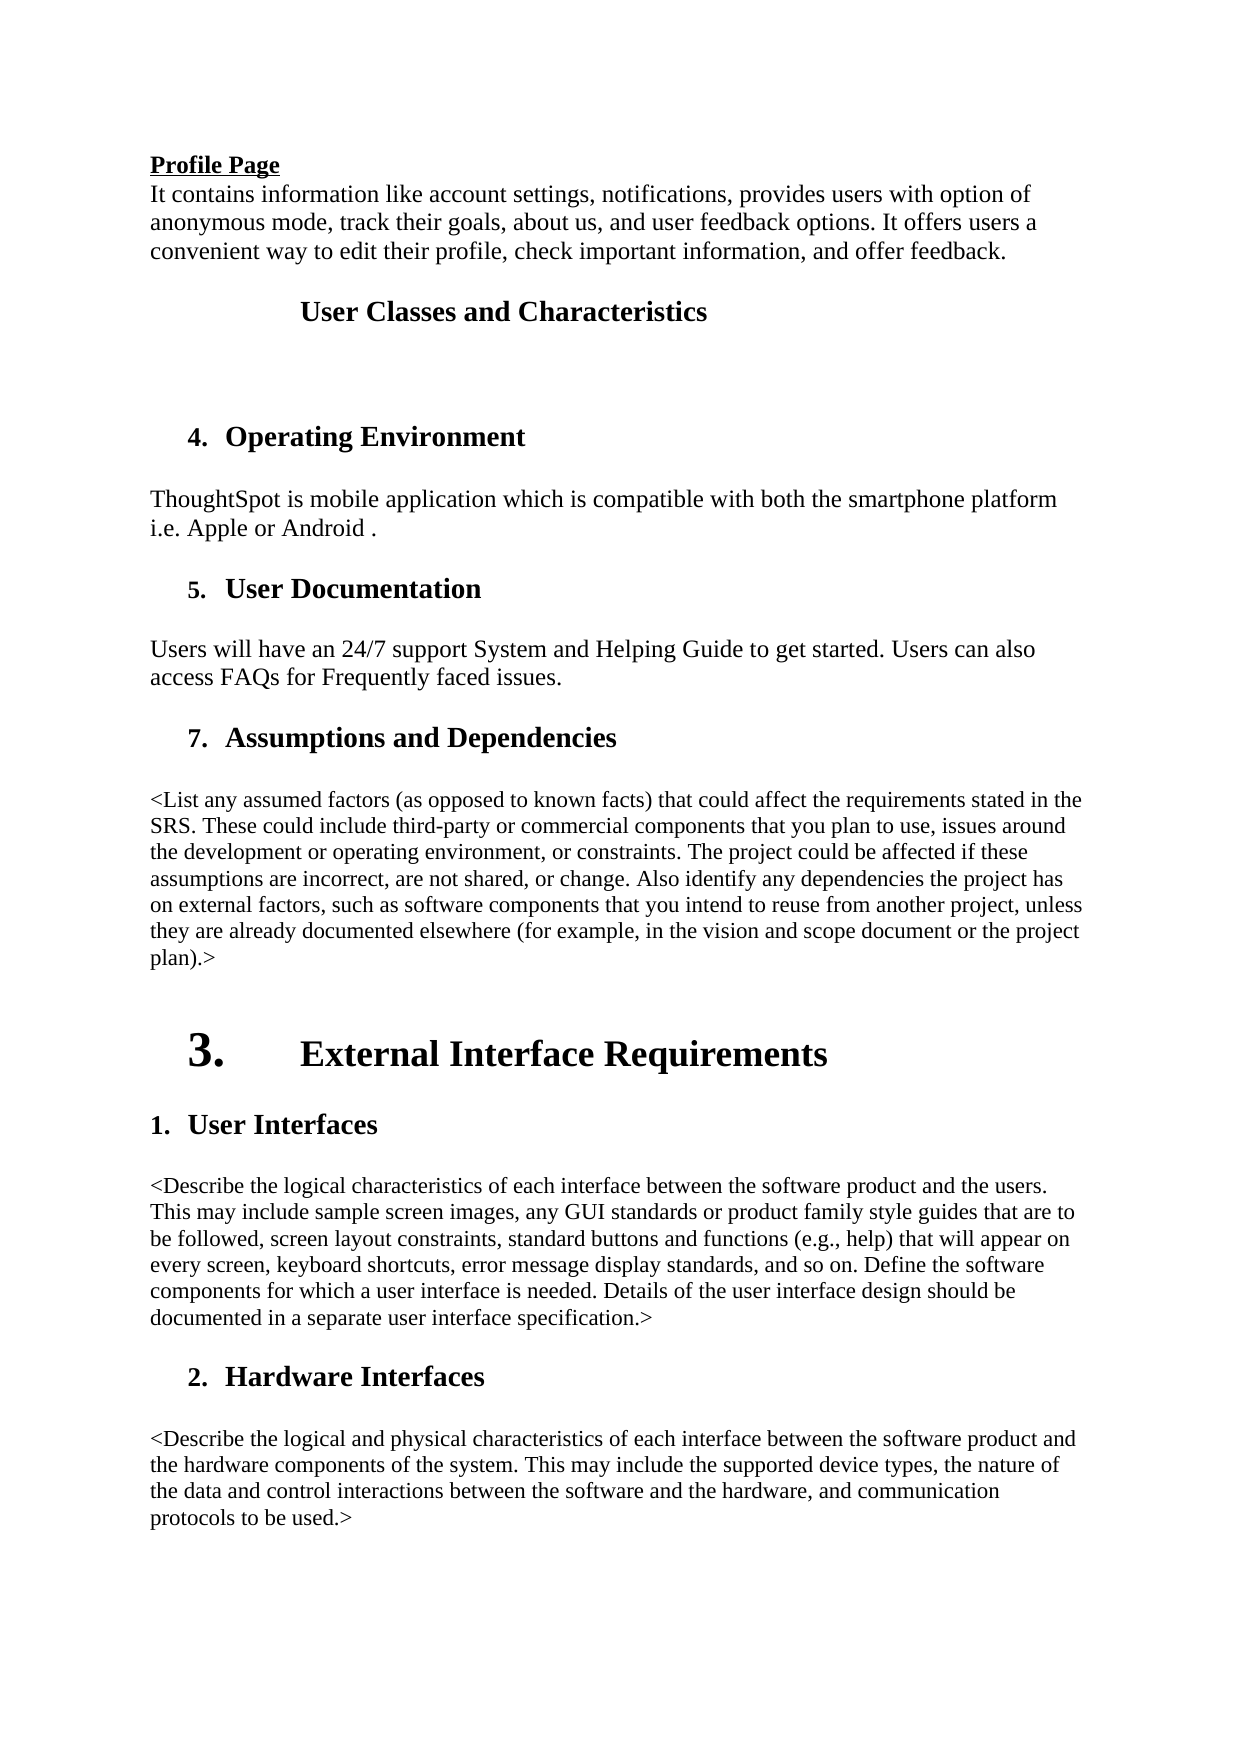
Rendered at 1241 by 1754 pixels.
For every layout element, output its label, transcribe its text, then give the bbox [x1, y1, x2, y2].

text Users will have an 24/7 support System and Helping Guide to get started. Users can also access FAQs for Frequently faced issues. [150, 634, 1090, 691]
text <Describe the logical characteristics of each interface between the software product and the users. This may include sample screen images, any GUI standards or product family style guides that are to be followed, screen layout constraints, standard buttons and functions (e.g., help) that will appear on every screen, keyboard shortcuts, error message display standards, and so on. Define the software components for which a user interface is needed. Details of the user interface design should be documented in a separate user interface specification.> [150, 1172, 1090, 1330]
subtitle User Classes and Characteristics [300, 294, 1090, 328]
subtitle Assumptions and Dependencies [187, 720, 1090, 754]
subtitle Hardware Interfaces [187, 1359, 1090, 1393]
text <List any assumed factors (as opposed to known facts) that could affect the requirements stated in the SRS. These could include third-party or commercial components that you plan to use, issues around the development or operating environment, or constraints. The project could be affected if these assumptions are incorrect, are not shared, or change. Also identify any dependencies the project has on external factors, such as software components that you intend to reuse from another project, unless they are already documented elsewhere (for example, in the vision and scope document or the project plan).> [150, 786, 1090, 970]
subtitle Operating Environment [187, 419, 1090, 452]
text Profile Page [150, 150, 1090, 179]
subtitle User Interfaces [150, 1107, 1090, 1140]
text It contains information like account settings, notifications, provides users with option of anonymous mode, track their goals, about us, and user feedback options. It offers users a convenient way to edit their profile, check important information, and offer feedback. [150, 179, 1090, 265]
text <Describe the logical and physical characteristics of each interface between the software product and the hardware components of the system. This may include the supported device types, the nature of the data and control interactions between the software and the hardware, and communication protocols to be used.> [150, 1425, 1090, 1530]
subtitle External Interface Requirements [187, 1020, 1090, 1078]
text ThoughtSpot is mobile application which is compatible with both the smartphone platform i.e. Apple or Android . [150, 484, 1090, 542]
list User Documentation [187, 571, 1090, 604]
